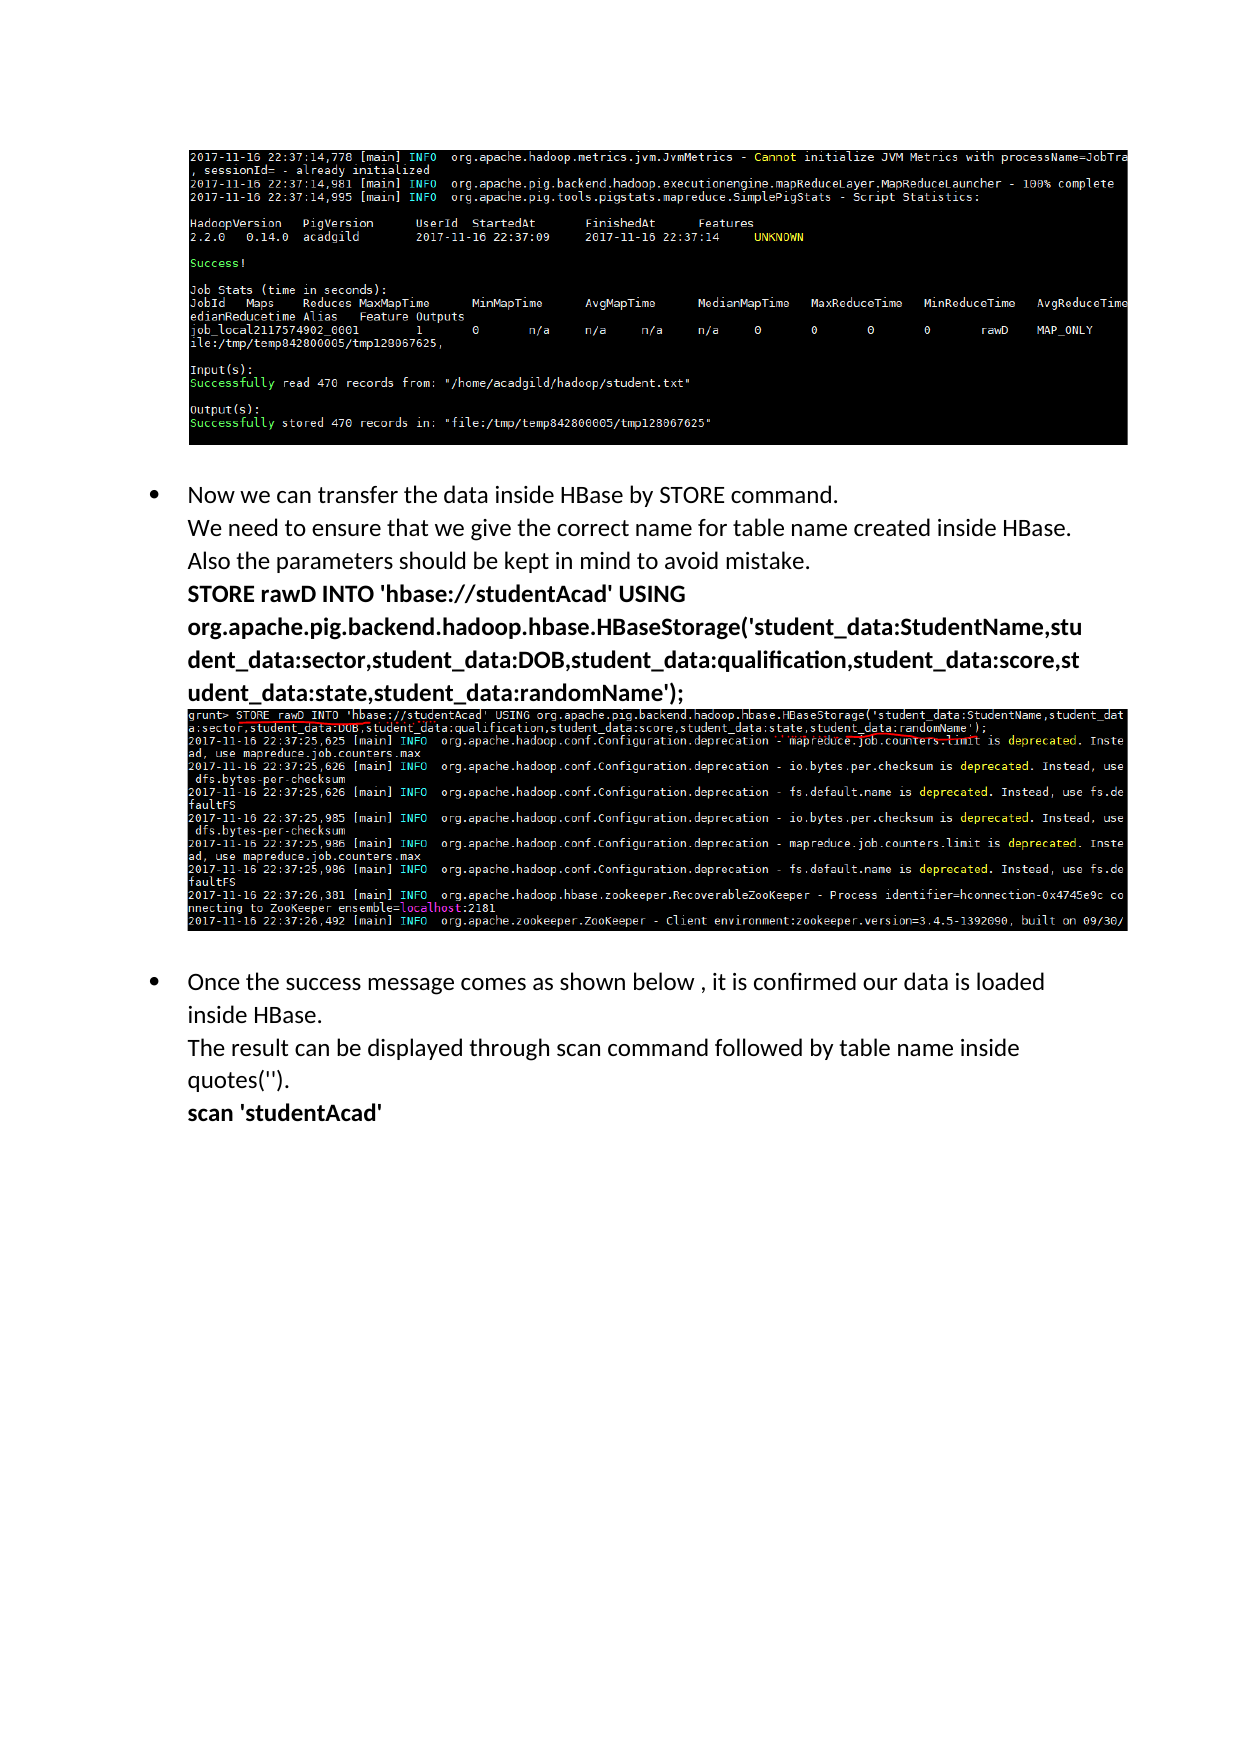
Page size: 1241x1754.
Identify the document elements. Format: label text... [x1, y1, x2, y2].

list We need to ensure that we give the correct name for table name created inside HBase. Also the parameters should be kept in mind to avoid mistake. [187, 512, 1090, 576]
list The result can be displayed through scan command followed by table name inside quotes(''). [187, 1032, 1090, 1095]
picture [187, 709, 1128, 931]
list Now we can transfer the data inside HBase by STORE command. [150, 479, 1090, 510]
list scan 'studentAcad' [187, 1097, 1090, 1128]
picture [187, 150, 1128, 445]
list STORE rawD INTO 'hbase://studentAcad' USING org.apache.pig.backend.hadoop.hbase.HBaseStorage('student_data:StudentName,student_data:sector,student_data:DOB,student_data:qualification,student_data:score,student_data:state,student_data:randomName'); [187, 578, 1090, 707]
list Once the success message comes as shown below , it is confirmed our data is loaded inside HBase. [150, 966, 1090, 1029]
